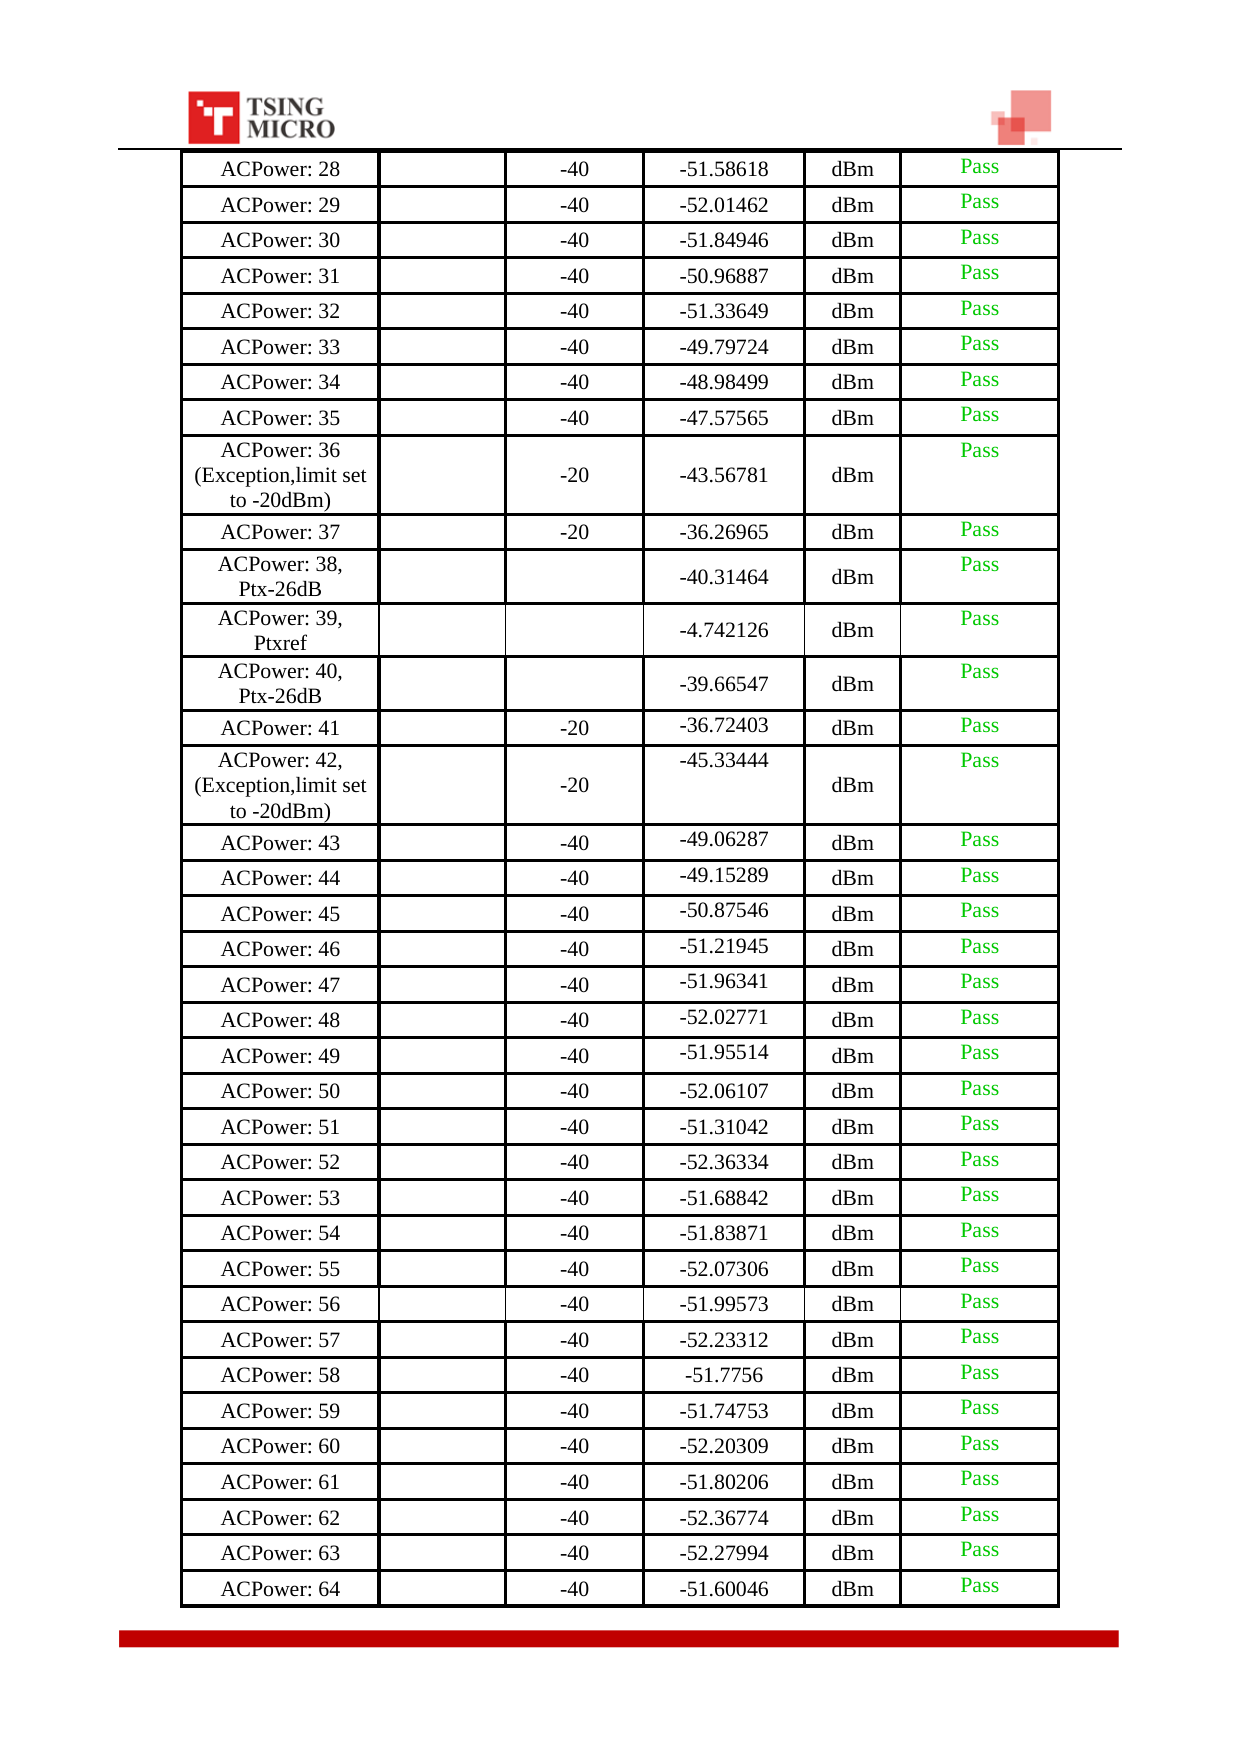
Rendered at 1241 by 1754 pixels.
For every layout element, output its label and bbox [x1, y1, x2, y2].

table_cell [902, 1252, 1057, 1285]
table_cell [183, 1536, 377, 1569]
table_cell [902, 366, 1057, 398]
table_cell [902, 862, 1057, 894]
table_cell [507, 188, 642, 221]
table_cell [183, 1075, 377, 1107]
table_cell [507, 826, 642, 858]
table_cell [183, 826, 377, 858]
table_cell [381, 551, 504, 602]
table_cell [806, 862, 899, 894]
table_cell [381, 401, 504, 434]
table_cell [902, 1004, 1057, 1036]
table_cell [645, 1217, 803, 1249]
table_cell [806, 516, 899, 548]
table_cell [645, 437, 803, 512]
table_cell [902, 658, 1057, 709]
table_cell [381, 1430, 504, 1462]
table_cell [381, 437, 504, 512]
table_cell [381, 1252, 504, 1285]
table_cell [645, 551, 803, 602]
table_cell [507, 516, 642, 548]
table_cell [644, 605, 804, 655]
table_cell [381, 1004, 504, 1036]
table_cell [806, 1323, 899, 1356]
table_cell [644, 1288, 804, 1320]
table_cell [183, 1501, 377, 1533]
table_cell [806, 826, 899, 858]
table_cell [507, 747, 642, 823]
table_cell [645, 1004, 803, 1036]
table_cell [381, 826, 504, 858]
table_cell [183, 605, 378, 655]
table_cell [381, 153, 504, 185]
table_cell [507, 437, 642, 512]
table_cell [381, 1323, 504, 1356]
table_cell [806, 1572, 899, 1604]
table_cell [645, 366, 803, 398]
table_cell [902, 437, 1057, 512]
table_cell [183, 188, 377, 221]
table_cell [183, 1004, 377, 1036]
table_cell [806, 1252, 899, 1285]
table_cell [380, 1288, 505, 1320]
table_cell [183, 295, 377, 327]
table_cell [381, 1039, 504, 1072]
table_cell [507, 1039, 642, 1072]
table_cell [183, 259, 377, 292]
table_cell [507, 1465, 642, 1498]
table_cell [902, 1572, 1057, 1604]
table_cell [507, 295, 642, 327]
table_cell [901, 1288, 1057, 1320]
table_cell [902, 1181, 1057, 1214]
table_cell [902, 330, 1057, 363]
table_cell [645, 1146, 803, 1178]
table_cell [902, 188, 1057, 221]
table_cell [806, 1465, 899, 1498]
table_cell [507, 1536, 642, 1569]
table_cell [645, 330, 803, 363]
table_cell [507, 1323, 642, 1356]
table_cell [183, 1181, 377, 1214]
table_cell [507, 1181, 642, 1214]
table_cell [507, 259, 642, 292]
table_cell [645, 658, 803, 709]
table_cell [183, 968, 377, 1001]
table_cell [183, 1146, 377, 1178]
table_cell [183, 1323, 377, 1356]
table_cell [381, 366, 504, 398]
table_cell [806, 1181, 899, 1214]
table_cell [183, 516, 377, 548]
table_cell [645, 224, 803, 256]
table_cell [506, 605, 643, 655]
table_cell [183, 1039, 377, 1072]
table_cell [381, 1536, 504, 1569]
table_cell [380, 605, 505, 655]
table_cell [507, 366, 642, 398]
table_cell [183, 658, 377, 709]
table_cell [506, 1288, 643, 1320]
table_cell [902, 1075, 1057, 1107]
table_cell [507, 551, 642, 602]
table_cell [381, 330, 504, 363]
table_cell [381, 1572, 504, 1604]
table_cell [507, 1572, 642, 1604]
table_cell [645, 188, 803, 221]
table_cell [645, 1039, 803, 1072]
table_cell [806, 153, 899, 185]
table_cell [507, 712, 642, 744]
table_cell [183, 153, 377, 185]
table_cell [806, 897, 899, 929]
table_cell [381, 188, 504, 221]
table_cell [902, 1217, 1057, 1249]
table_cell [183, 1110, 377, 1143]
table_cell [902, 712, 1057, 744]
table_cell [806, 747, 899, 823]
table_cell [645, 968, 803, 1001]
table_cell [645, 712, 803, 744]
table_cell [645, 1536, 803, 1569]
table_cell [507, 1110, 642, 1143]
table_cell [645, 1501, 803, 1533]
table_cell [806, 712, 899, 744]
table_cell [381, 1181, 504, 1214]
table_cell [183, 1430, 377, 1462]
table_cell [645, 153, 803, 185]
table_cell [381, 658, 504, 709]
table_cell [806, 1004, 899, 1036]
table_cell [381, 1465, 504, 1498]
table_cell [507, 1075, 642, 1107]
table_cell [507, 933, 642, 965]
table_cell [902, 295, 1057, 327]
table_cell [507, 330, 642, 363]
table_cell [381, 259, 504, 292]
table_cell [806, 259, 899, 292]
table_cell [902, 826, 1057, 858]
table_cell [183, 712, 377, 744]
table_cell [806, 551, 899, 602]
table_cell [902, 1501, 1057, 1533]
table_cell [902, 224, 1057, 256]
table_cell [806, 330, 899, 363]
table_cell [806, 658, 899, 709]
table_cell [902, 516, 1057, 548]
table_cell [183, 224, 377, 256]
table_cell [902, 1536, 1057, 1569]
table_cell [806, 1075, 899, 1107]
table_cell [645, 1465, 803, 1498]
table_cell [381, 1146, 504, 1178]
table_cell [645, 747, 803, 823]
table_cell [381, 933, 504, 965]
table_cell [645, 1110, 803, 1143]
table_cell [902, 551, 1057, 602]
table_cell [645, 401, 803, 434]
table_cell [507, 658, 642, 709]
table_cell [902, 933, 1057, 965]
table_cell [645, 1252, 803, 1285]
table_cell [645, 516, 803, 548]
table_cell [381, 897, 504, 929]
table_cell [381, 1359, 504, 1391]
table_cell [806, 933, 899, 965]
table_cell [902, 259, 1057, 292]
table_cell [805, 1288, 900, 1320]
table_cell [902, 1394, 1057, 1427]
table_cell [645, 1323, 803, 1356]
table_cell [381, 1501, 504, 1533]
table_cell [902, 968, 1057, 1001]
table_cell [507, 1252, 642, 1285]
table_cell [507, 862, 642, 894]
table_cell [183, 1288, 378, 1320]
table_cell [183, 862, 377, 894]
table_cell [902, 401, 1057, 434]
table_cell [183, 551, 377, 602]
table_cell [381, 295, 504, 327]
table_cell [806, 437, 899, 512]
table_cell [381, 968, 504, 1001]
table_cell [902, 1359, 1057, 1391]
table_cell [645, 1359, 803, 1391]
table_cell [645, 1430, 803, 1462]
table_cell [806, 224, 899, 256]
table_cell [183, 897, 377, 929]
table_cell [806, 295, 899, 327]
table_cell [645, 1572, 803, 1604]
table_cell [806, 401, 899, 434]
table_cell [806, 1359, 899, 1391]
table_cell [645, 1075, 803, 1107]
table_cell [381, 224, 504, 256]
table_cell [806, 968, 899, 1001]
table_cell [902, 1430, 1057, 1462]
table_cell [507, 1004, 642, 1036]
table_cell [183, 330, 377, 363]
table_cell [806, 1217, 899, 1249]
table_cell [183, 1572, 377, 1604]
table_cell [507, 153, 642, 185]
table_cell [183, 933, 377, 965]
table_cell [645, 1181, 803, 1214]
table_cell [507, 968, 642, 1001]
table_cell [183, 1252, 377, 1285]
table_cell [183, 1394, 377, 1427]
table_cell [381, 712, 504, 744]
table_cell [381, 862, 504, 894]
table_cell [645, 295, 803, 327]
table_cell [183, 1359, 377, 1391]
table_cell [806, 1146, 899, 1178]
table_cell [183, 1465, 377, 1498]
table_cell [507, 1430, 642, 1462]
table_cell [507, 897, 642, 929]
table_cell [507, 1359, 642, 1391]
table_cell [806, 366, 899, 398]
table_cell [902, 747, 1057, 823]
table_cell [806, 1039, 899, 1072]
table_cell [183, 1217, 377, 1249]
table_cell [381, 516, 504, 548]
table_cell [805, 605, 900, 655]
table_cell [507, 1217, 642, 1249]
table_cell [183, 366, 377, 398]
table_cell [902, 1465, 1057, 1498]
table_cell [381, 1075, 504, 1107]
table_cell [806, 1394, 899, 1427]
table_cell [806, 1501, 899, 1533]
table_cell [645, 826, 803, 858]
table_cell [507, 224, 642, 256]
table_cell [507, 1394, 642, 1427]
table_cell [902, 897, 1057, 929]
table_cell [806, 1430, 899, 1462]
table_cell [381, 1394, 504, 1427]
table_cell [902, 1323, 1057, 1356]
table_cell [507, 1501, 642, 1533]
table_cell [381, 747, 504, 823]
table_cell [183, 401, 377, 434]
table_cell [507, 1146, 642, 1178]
picture [118, 1629, 1121, 1651]
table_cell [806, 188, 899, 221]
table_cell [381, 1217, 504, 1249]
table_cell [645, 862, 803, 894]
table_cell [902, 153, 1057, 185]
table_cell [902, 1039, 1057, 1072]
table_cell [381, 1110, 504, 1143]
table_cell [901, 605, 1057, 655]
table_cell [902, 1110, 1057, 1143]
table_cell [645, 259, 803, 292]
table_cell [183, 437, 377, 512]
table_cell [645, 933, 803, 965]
picture [187, 88, 1053, 146]
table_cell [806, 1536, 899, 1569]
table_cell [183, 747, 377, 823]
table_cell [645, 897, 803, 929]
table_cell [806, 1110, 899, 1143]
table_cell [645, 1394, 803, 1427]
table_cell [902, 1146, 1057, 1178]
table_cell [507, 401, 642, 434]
